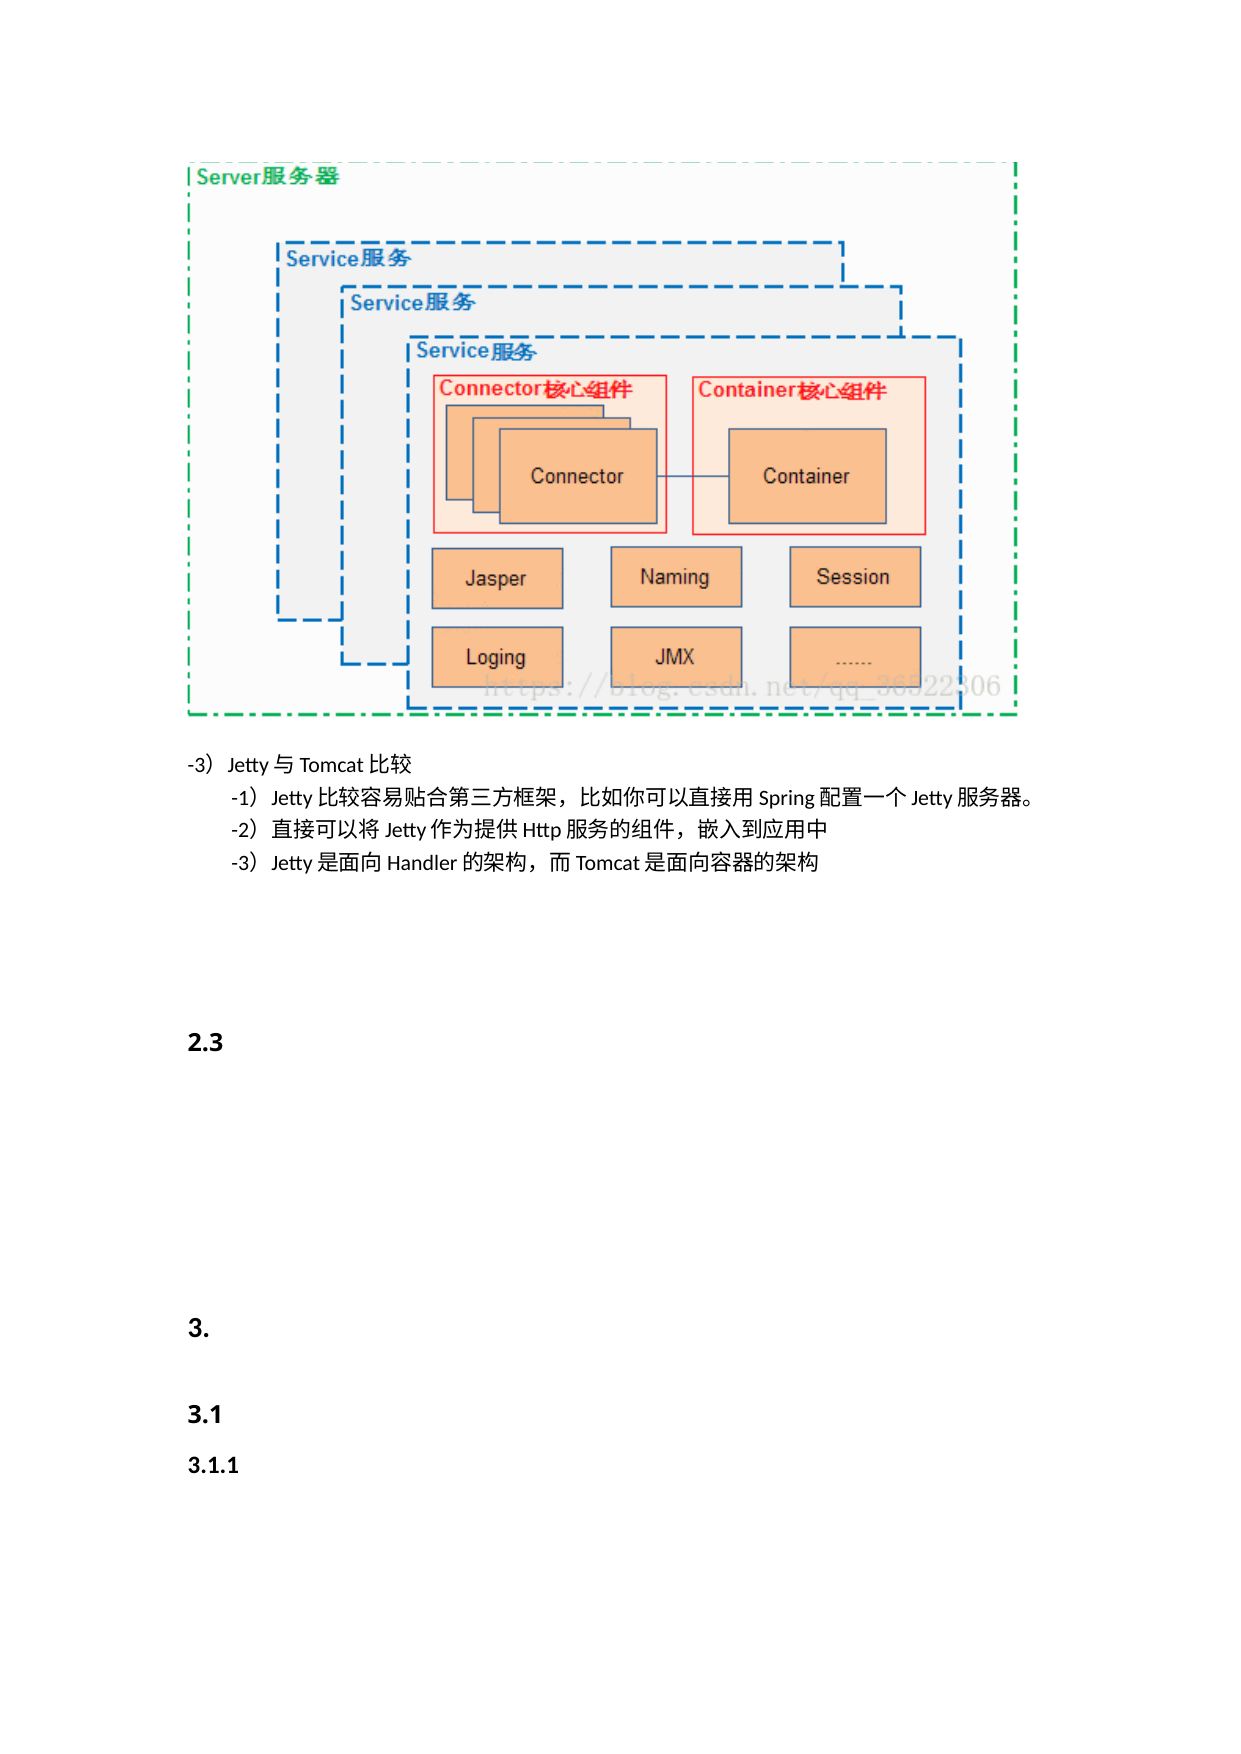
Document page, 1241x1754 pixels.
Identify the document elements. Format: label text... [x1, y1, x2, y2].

picture [187, 162, 1019, 718]
text -3）Jetty是面向Handler的架构，而Tomcat是面向容器的架构 [187, 844, 1053, 877]
text -3）Jetty与Tomcat比较 [187, 747, 1053, 779]
text -1）Jetty比较容易贴合第三方框架，比如你可以直接用Spring配置一个Jetty服务器。 [187, 779, 1053, 812]
text -2）直接可以将Jetty作为提供Http服务的组件，嵌入到应用中 [187, 812, 1053, 844]
